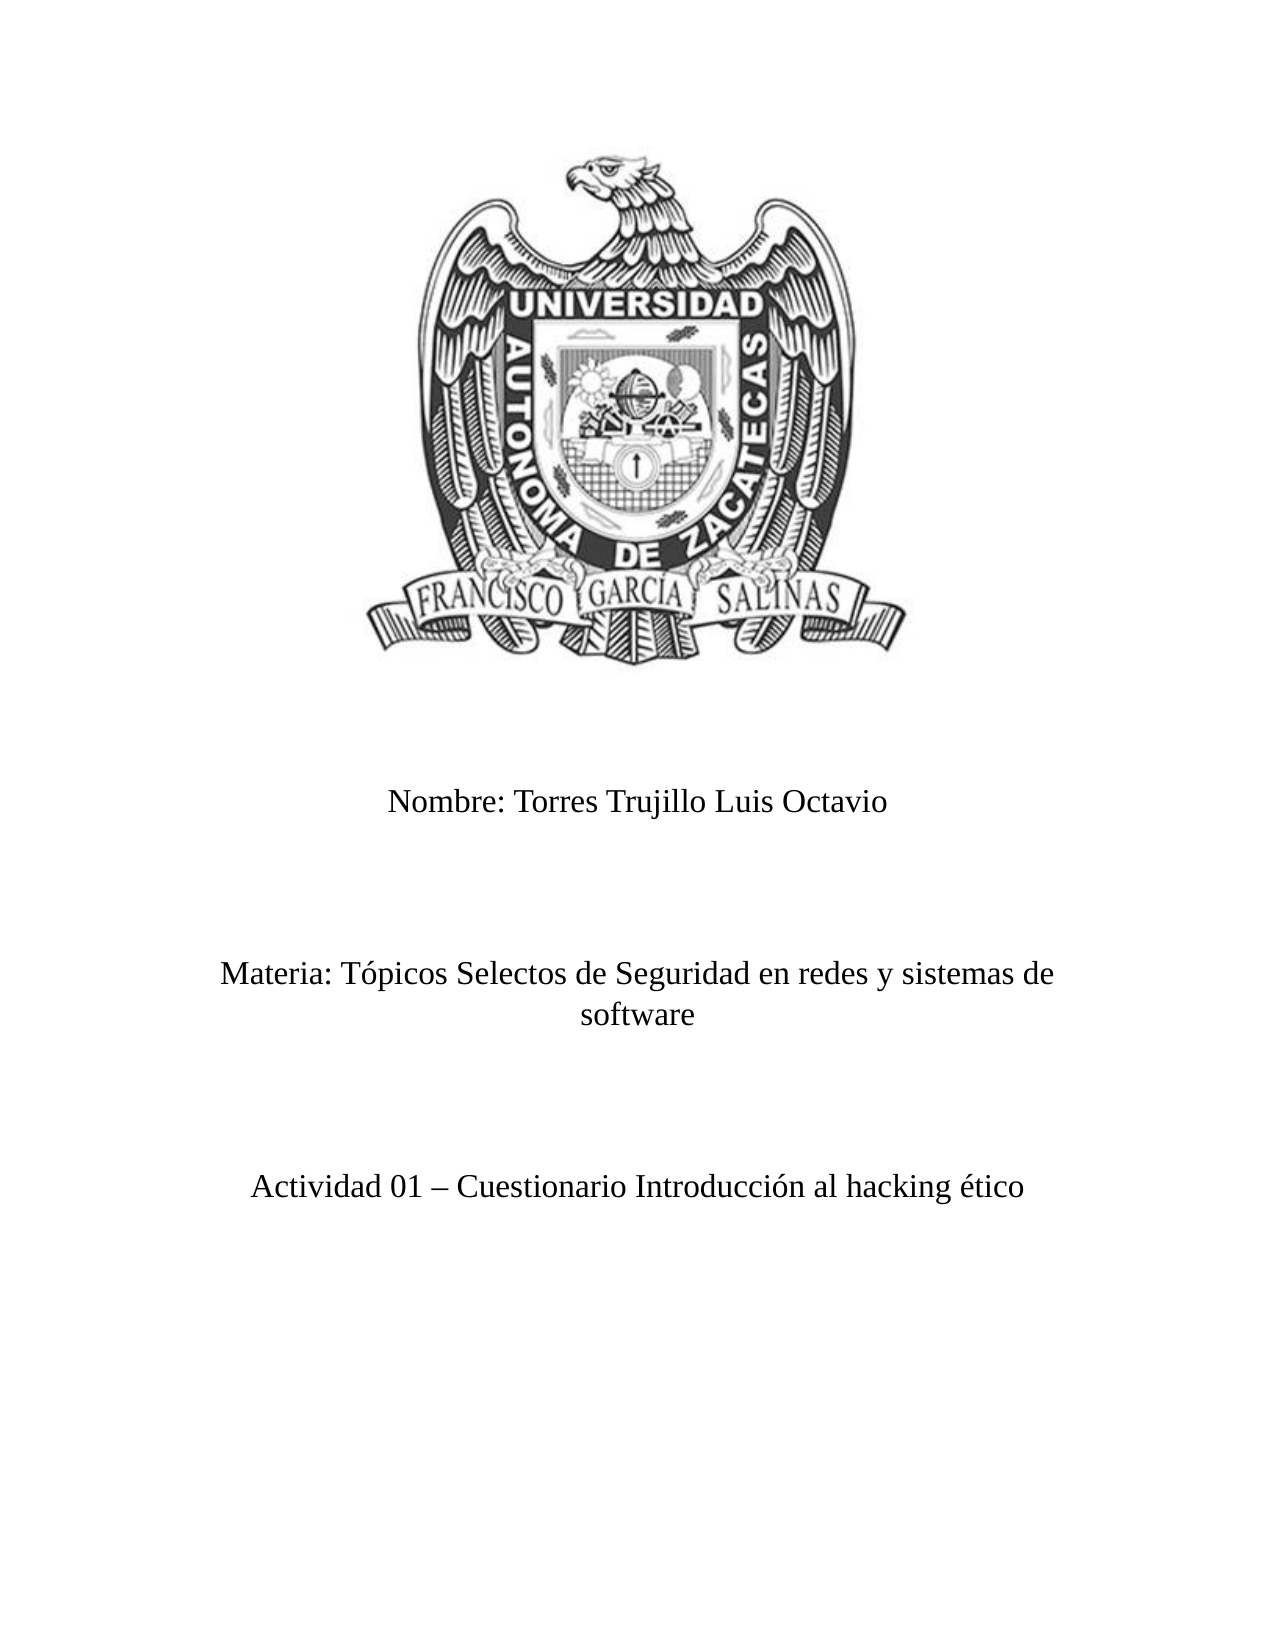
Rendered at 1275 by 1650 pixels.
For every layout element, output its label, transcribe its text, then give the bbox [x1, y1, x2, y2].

text Materia: Tópicos Selectos de Seguridad en redes y sistemas de software [177, 953, 1098, 1032]
text Actividad 01 – Cuestionario Introducción al hacking ético [177, 1166, 1098, 1204]
text Nombre: Torres Trujillo Luis Octavio [177, 782, 1098, 820]
picture [301, 147, 974, 675]
